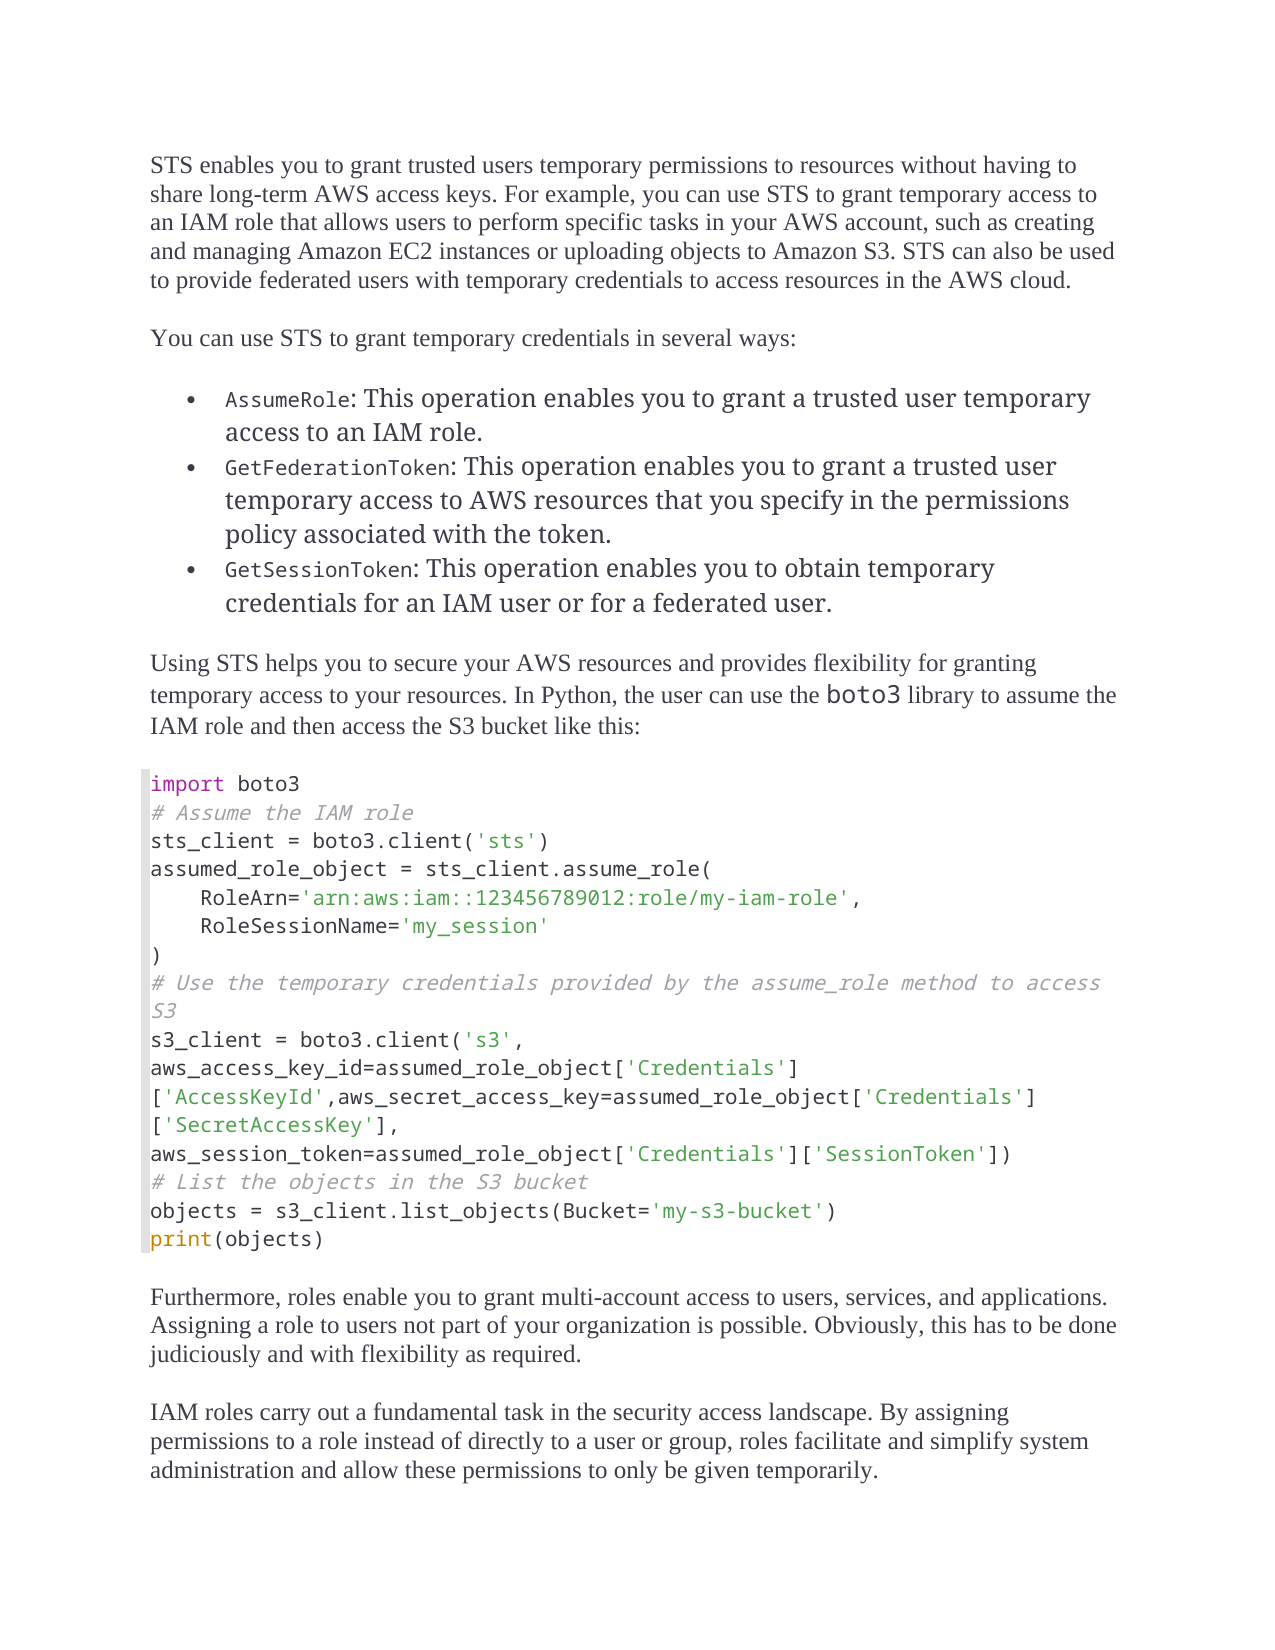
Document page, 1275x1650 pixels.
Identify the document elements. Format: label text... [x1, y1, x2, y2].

text aws_session_token=assumed_role_object['Credentials']['SessionToken']) [150, 1139, 1125, 1167]
text import boto3 [150, 769, 1125, 798]
text objects = s3_client.list_objects(Bucket='my-s3-bucket') [150, 1196, 1125, 1224]
list AssumeRole: This operation enables you to grant a trusted user temporary access to an IAM role. [187, 381, 1125, 449]
text # List the objects in the S3 bucket [150, 1167, 1125, 1196]
text print(objects) [150, 1224, 1125, 1253]
text s3_client = boto3.client('s3', aws_access_key_id=assumed_role_object['Credentials']['AccessKeyId',aws_secret_access_key=assumed_role_object['Credentials']['SecretAccessKey'], [150, 1025, 1125, 1139]
text # Assume the IAM role [150, 798, 1125, 826]
list GetSessionToken: This operation enables you to obtain temporary credentials for an IAM user or for a federated user. [187, 551, 1125, 619]
text RoleSessionName='my_session' [150, 911, 1125, 940]
text STS enables you to grant trusted users temporary permissions to resources without having to share long-term AWS access keys. For example, you can use STS to grant temporary access to an IAM role that allows users to perform specific tasks in your AWS account, such as creating and managing Amazon EC2 instances or uploading objects to Amazon S3. STS can also be used to provide federated users with temporary credentials to access resources in the AWS cloud. [150, 150, 1125, 294]
list GetFederationToken: This operation enables you to grant a trusted user temporary access to AWS resources that you specify in the permissions policy associated with the token. [187, 449, 1125, 551]
text Using STS helps you to secure your AWS resources and provides flexibility for granting temporary access to your resources. In Python, the user can use the boto3 library to assume the IAM role and then access the S3 bucket like this: [150, 648, 1125, 740]
text # Use the temporary credentials provided by the assume_role method to access S3 [150, 968, 1125, 1025]
text ) [150, 940, 1125, 968]
text You can use STS to grant temporary credentials in several ways: [150, 323, 1125, 352]
text assumed_role_object = sts_client.assume_role( [150, 854, 1125, 883]
text sts_client = boto3.client('sts') [150, 826, 1125, 854]
text RoleArn='arn:aws:iam::123456789012:role/my-iam-role', [150, 883, 1125, 911]
text Furthermore, roles enable you to grant multi-account access to users, services, and applications. Assigning a role to users not part of your organization is possible. Obviously, this has to be done judiciously and with flexibility as required. [150, 1282, 1125, 1368]
text IAM roles carry out a fundamental task in the security access landscape. By assigning permissions to a role instead of directly to a user or group, roles facilitate and simplify system administration and allow these permissions to only be given temporarily. [150, 1397, 1125, 1483]
